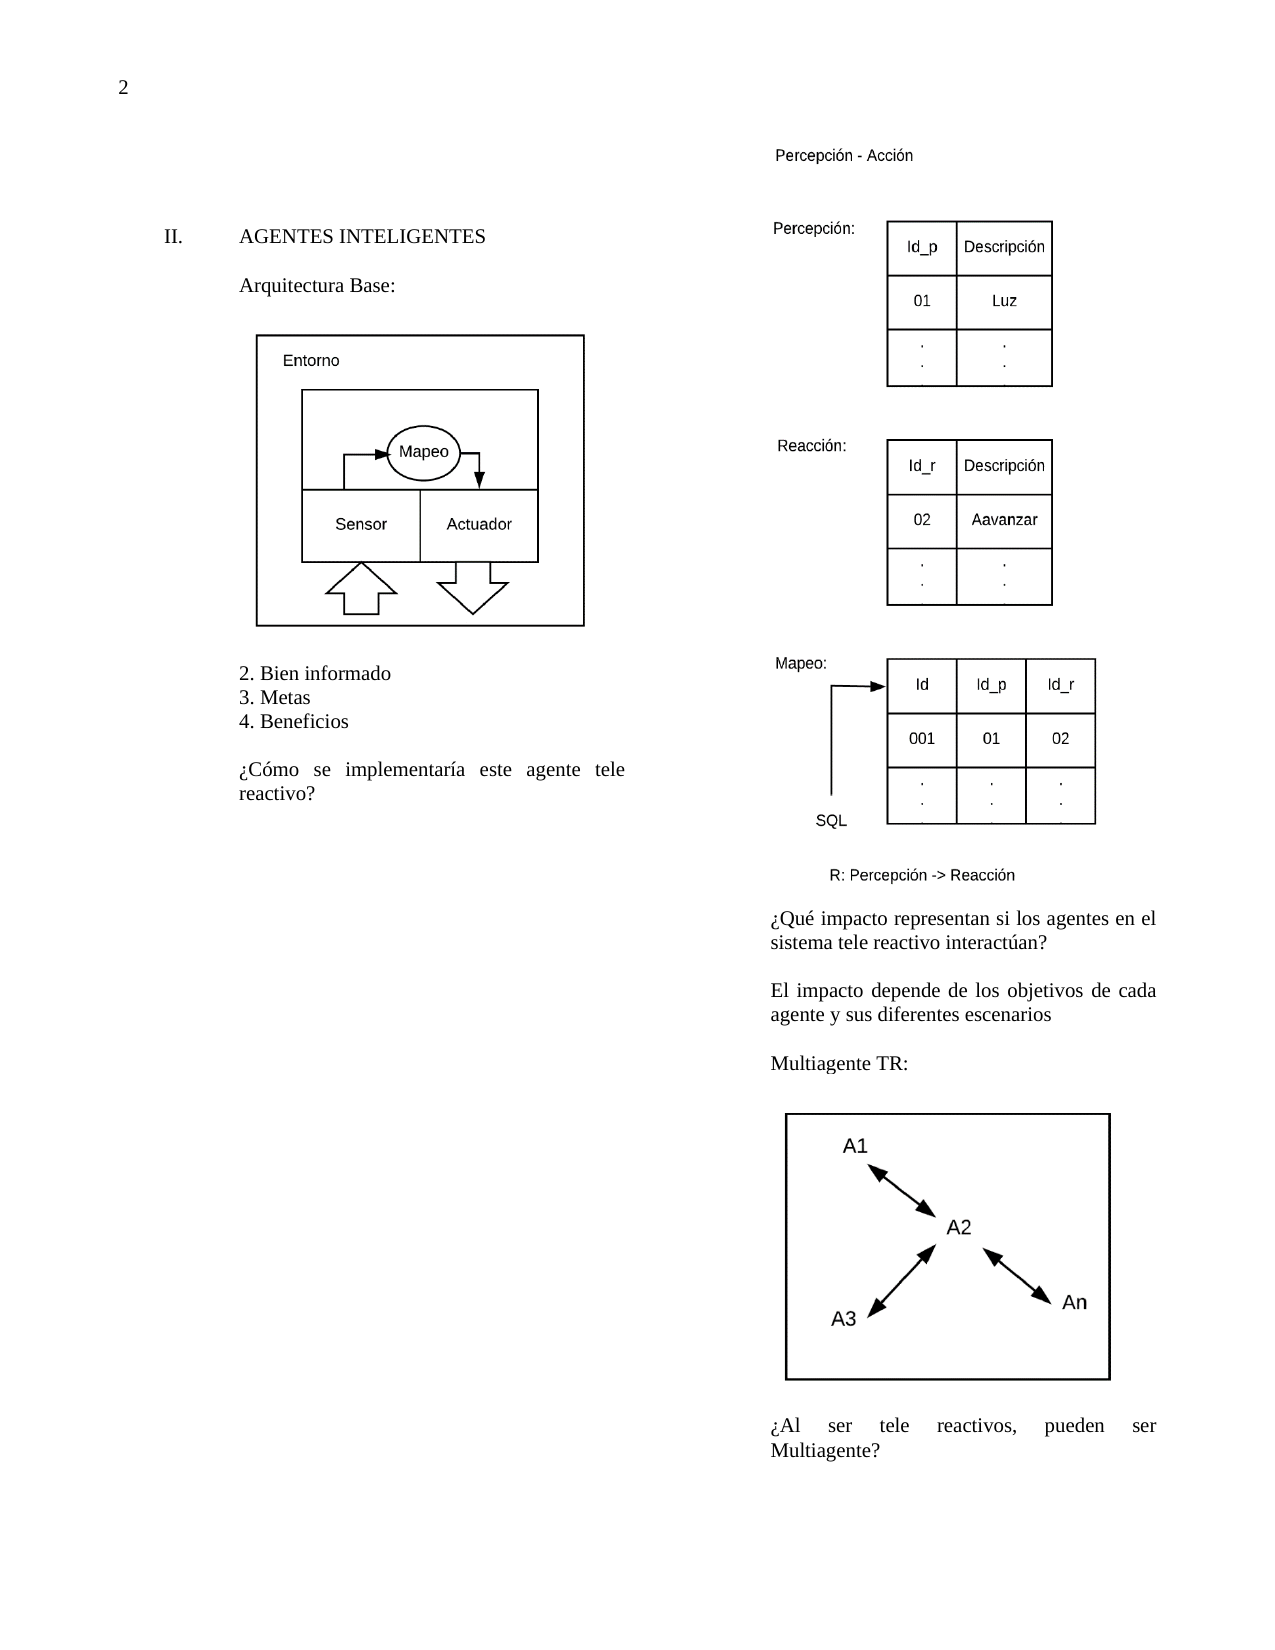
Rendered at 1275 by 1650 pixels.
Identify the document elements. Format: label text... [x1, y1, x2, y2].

list 2. Bien informado [239, 661, 625, 685]
list Multiagente TR: [770, 1050, 1157, 1074]
list Arquitectura Base: [239, 272, 625, 297]
list ¿Cómo se implementaría este agente tele reactivo? [239, 757, 625, 805]
list ¿Qué impacto representan si los agentes en el sistema tele reactivo interactúan? [770, 906, 1157, 954]
picture [238, 320, 599, 637]
list 4. Beneficios [239, 709, 625, 733]
list 3. Metas [239, 685, 625, 709]
list ¿Al ser tele reactivos, pueden ser Multiagente? [770, 1413, 1157, 1462]
picture [770, 1074, 1130, 1414]
list AGENTES INTELIGENTES [164, 224, 625, 248]
list El impacto depende de los objetivos de cada agente y sus diferentes escenarios [770, 978, 1157, 1026]
picture [770, 128, 1127, 906]
